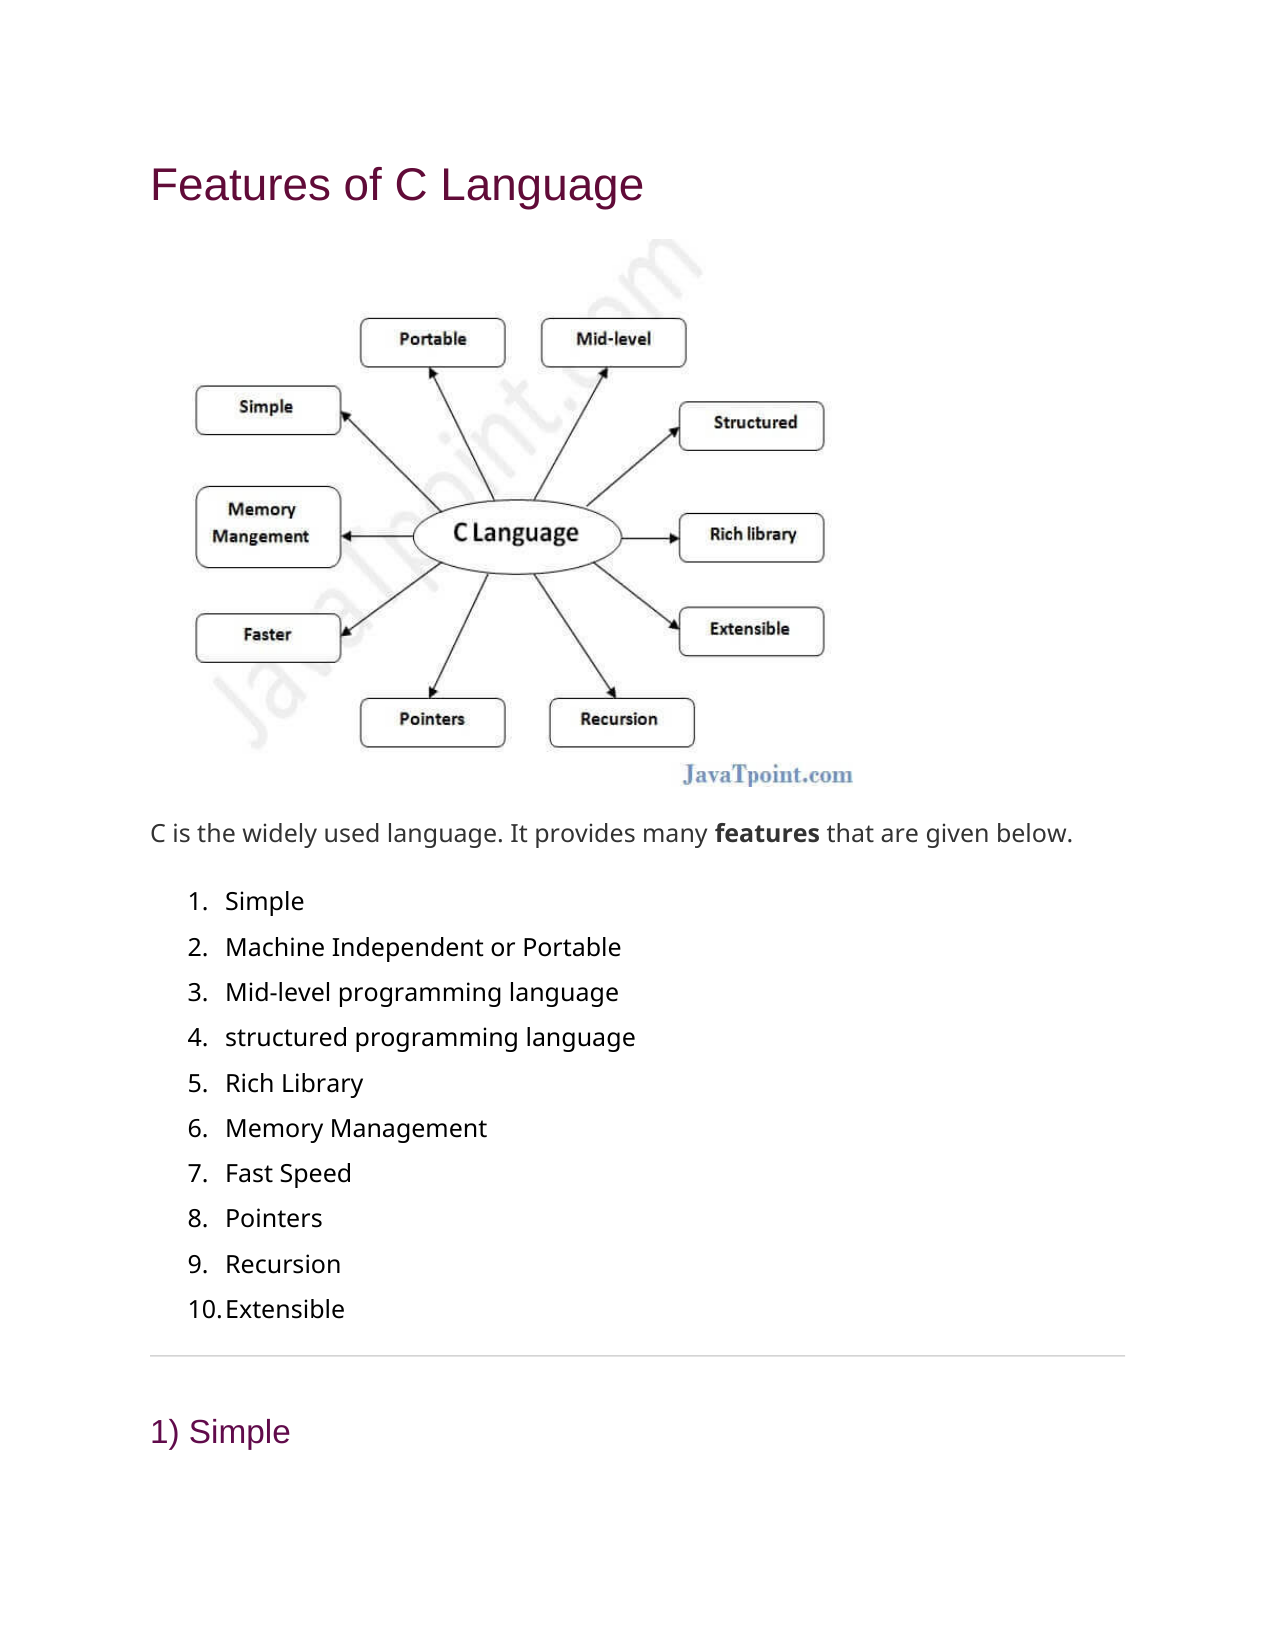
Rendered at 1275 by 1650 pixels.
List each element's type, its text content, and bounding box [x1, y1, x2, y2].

text Features of C Language [150, 158, 1125, 211]
list Recursion [187, 1241, 1125, 1281]
list Fast Speed [187, 1151, 1125, 1190]
picture [150, 239, 854, 787]
text C is the widely used language. It provides many features that are given below. [150, 816, 1125, 850]
list Machine Independent or Portable [187, 924, 1125, 963]
list structured programming language [187, 1015, 1125, 1054]
list Mid-level programming language [187, 969, 1125, 1009]
list Extensible [187, 1287, 1125, 1326]
list Memory Management [187, 1106, 1125, 1144]
list Rich Library [187, 1060, 1125, 1099]
list Simple [187, 879, 1125, 918]
text 1) Simple [150, 1412, 1125, 1451]
list Pointers [187, 1196, 1125, 1235]
